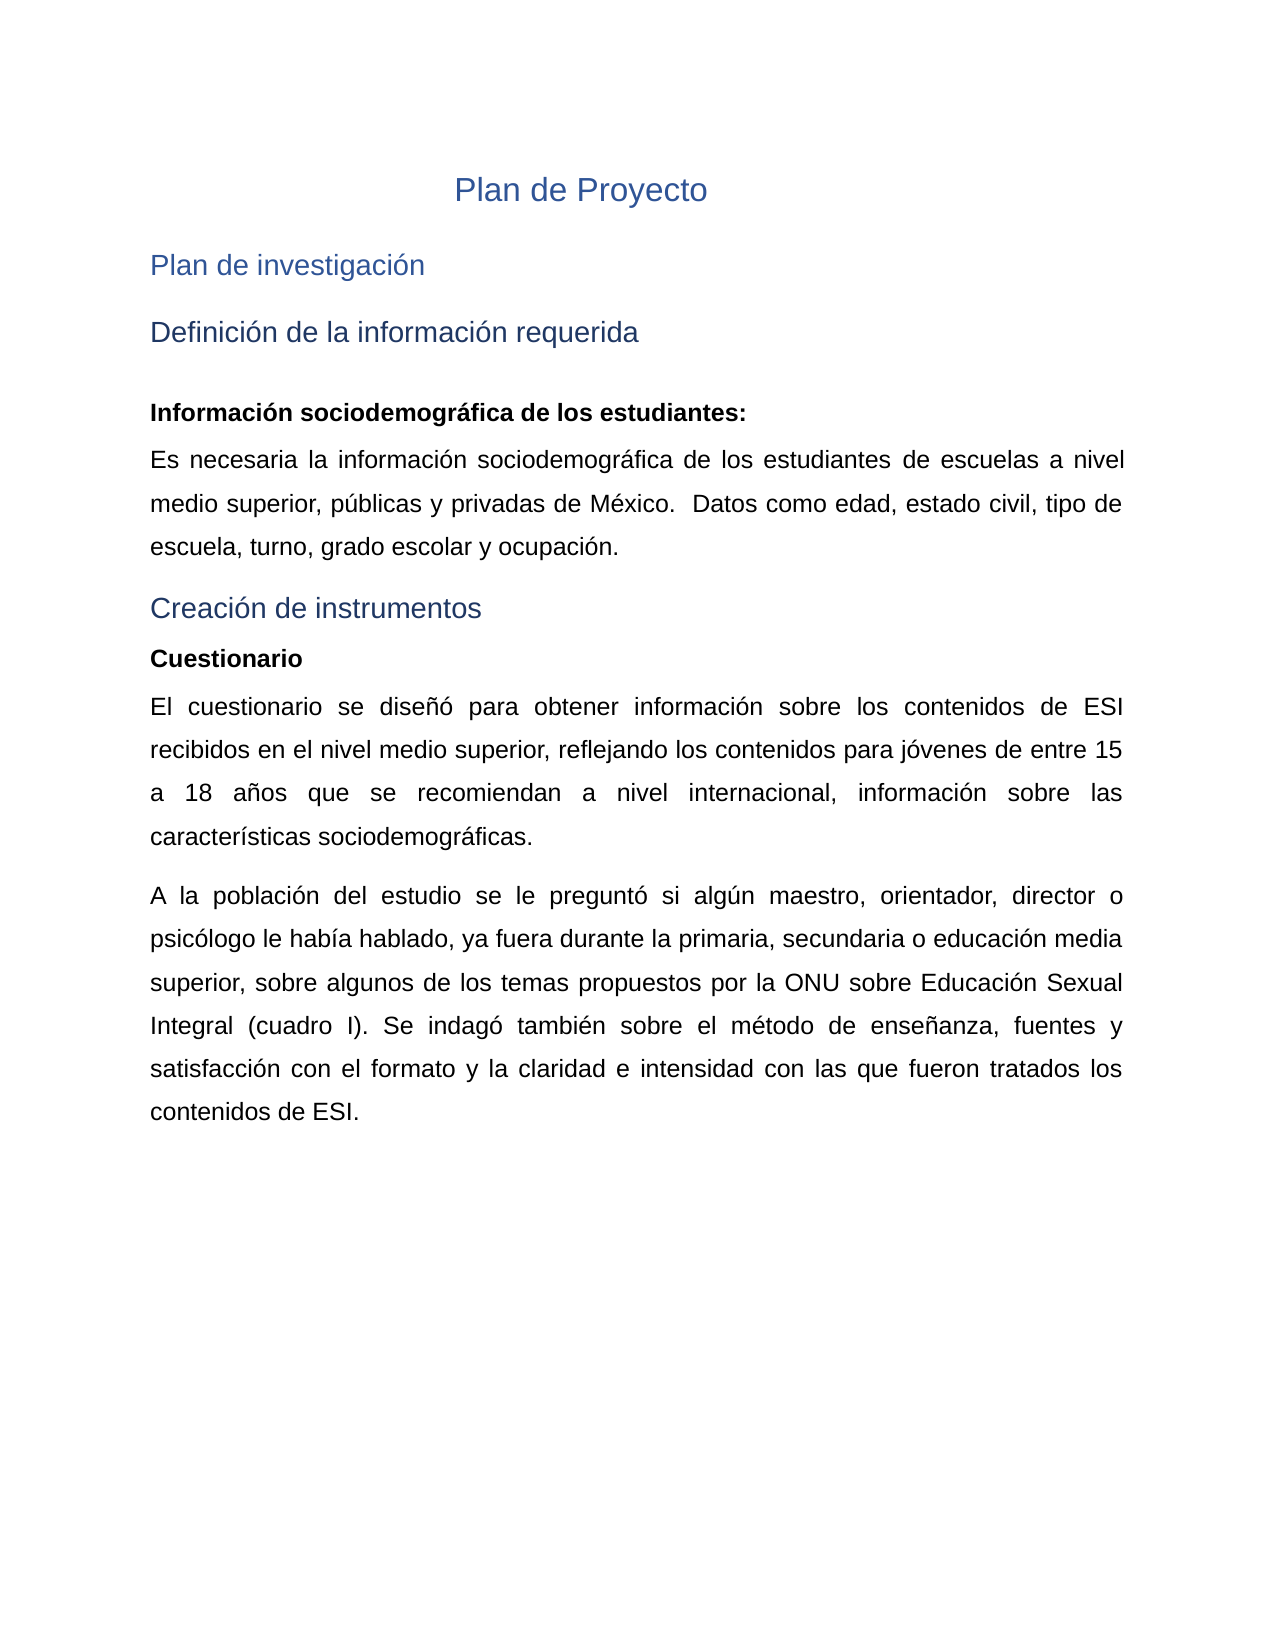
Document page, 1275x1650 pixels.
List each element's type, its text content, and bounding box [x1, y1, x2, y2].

text El cuestionario se diseñó para obtener información sobre los contenidos de ESI recibidos en el nivel medio superior, reflejando los contenidos para jóvenes de entre 15 a 18 años que se recomiendan a nivel internacional, información sobre las características sociodemográficas. [150, 692, 1125, 850]
text Cuestionario [150, 644, 1125, 673]
text Plan de investigación [150, 248, 1012, 281]
text Plan de Proyecto [150, 170, 1012, 208]
text Es necesaria la información sociodemográfica de los estudiantes de escuelas a nivel medio superior, públicas y privadas de México. Datos como edad, estado civil, tipo de escuela, turno, grado escolar y ocupación. [150, 446, 1125, 561]
text A la población del estudio se le preguntó si algún maestro, orientador, director o psicólogo le había hablado, ya fuera durante la primaria, secundaria o educación media superior, sobre algunos de los temas propuestos por la ONU sobre Educación Sexual Integral (cuadro I). Se indagó también sobre el método de enseñanza, fuentes y satisfacción con el formato y la claridad e intensidad con las que fueron tratados los contenidos de ESI. [150, 881, 1125, 1126]
text Información sociodemográfica de los estudiantes: [150, 398, 1125, 427]
subtitle Definición de la información requerida [150, 315, 1125, 348]
text Creación de instrumentos [150, 592, 1125, 625]
